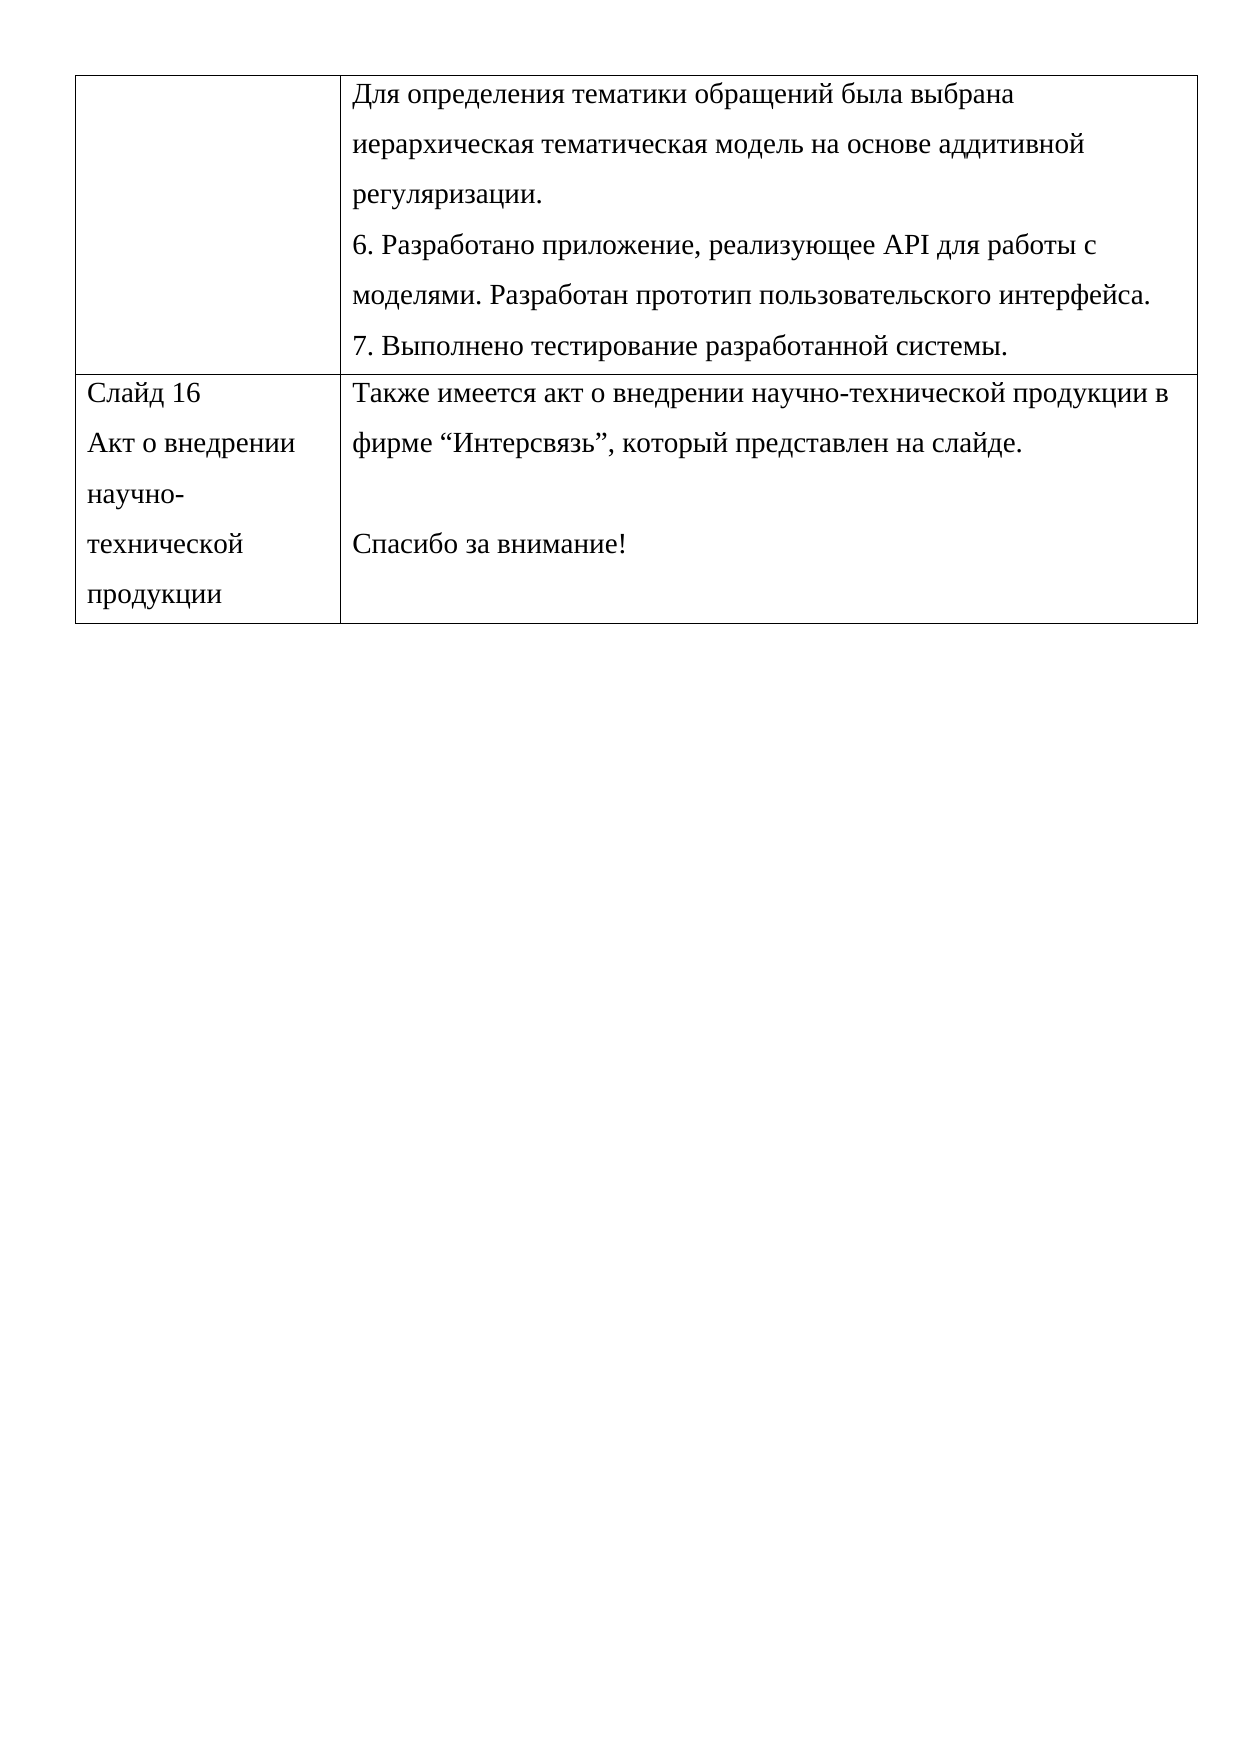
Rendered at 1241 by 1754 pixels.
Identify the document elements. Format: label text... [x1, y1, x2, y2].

table_cell Также имеется акт о внедрении научно-технической продукции в фирме “Интерсвязь”, который представлен на слайде. Спасибо за внимание! [341, 375, 1197, 623]
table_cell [341, 76, 1197, 374]
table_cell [76, 76, 340, 374]
table_cell Слайд 16 Акт о внедрении научно-технической продукции [76, 375, 340, 623]
